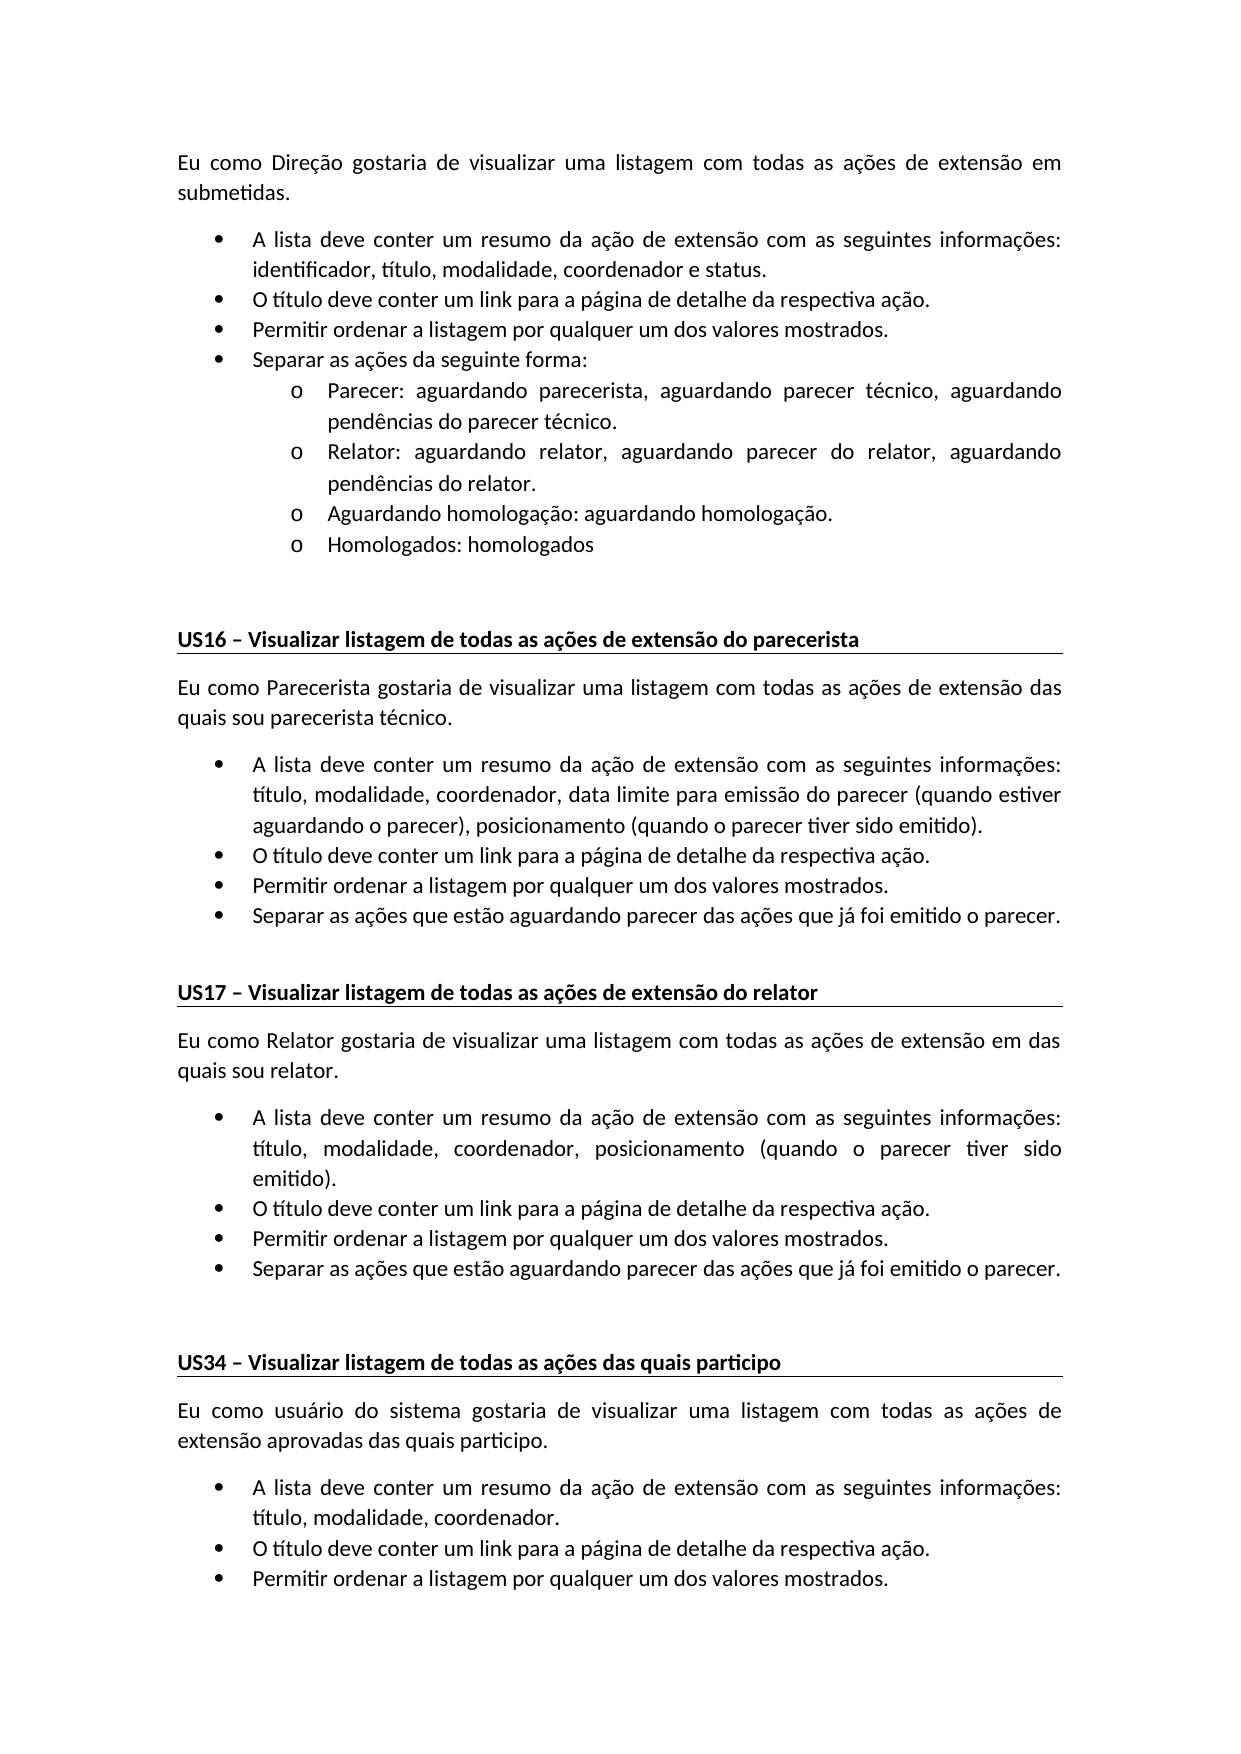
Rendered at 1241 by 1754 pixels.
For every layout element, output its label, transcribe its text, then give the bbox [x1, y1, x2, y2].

list A lista deve conter um resumo da ação de extensão com as seguintes informações: título, modalidade, coordenador, data limite para emissão do parecer (quando estiver aguardando o parecer), posicionamento (quando o parecer tiver sido emitido). [215, 750, 1063, 839]
list Aguardando homologação: aguardando homologação. [290, 499, 1063, 528]
list Separar as ações que estão aguardando parecer das ações que já foi emitido o parecer. [215, 1254, 1063, 1282]
list O título deve conter um link para a página de detalhe da respectiva ação. [215, 1194, 1063, 1222]
list Permitir ordenar a listagem por qualquer um dos valores mostrados. [215, 315, 1063, 343]
list Permitir ordenar a listagem por qualquer um dos valores mostrados. [215, 1224, 1063, 1252]
list A lista deve conter um resumo da ação de extensão com as seguintes informações: título, modalidade, coordenador. [215, 1473, 1063, 1531]
list Permitir ordenar a listagem por qualquer um dos valores mostrados. [215, 871, 1063, 899]
text Eu como Direção gostaria de visualizar uma listagem com todas as ações de extensão em submetidas. [177, 148, 1063, 206]
list A lista deve conter um resumo da ação de extensão com as seguintes informações: identificador, título, modalidade, coordenador e status. [215, 225, 1063, 283]
list Parecer: aguardando parecerista, aguardando parecer técnico, aguardando pendências do parecer técnico. [290, 376, 1063, 435]
list Separar as ações que estão aguardando parecer das ações que já foi emitido o parecer. [215, 901, 1063, 929]
text Eu como usuário do sistema gostaria de visualizar uma listagem com todas as ações de extensão aprovadas das quais participo. [177, 1396, 1063, 1454]
text Eu como Relator gostaria de visualizar uma listagem com todas as ações de extensão em das quais sou relator. [177, 1026, 1063, 1084]
list Homologados: homologados [290, 530, 1063, 559]
list Relator: aguardando relator, aguardando parecer do relator, aguardando pendências do relator. [290, 437, 1063, 497]
list O título deve conter um link para a página de detalhe da respectiva ação. [215, 841, 1063, 869]
text US16 – Visualizar listagem de todas as ações de extensão do parecerista [177, 625, 1063, 653]
list A lista deve conter um resumo da ação de extensão com as seguintes informações: título, modalidade, coordenador, posicionamento (quando o parecer tiver sido emitido). [215, 1103, 1063, 1192]
text Eu como Parecerista gostaria de visualizar uma listagem com todas as ações de extensão das quais sou parecerista técnico. [177, 673, 1063, 731]
list O título deve conter um link para a página de detalhe da respectiva ação. [215, 1534, 1063, 1562]
list Separar as ações da seguinte forma: [215, 346, 1063, 373]
text US17 – Visualizar listagem de todas as ações de extensão do relator [177, 978, 1063, 1006]
list Permitir ordenar a listagem por qualquer um dos valores mostrados. [215, 1564, 1063, 1592]
list O título deve conter um link para a página de detalhe da respectiva ação. [215, 285, 1063, 313]
text US34 – Visualizar listagem de todas as ações das quais participo [177, 1348, 1063, 1376]
